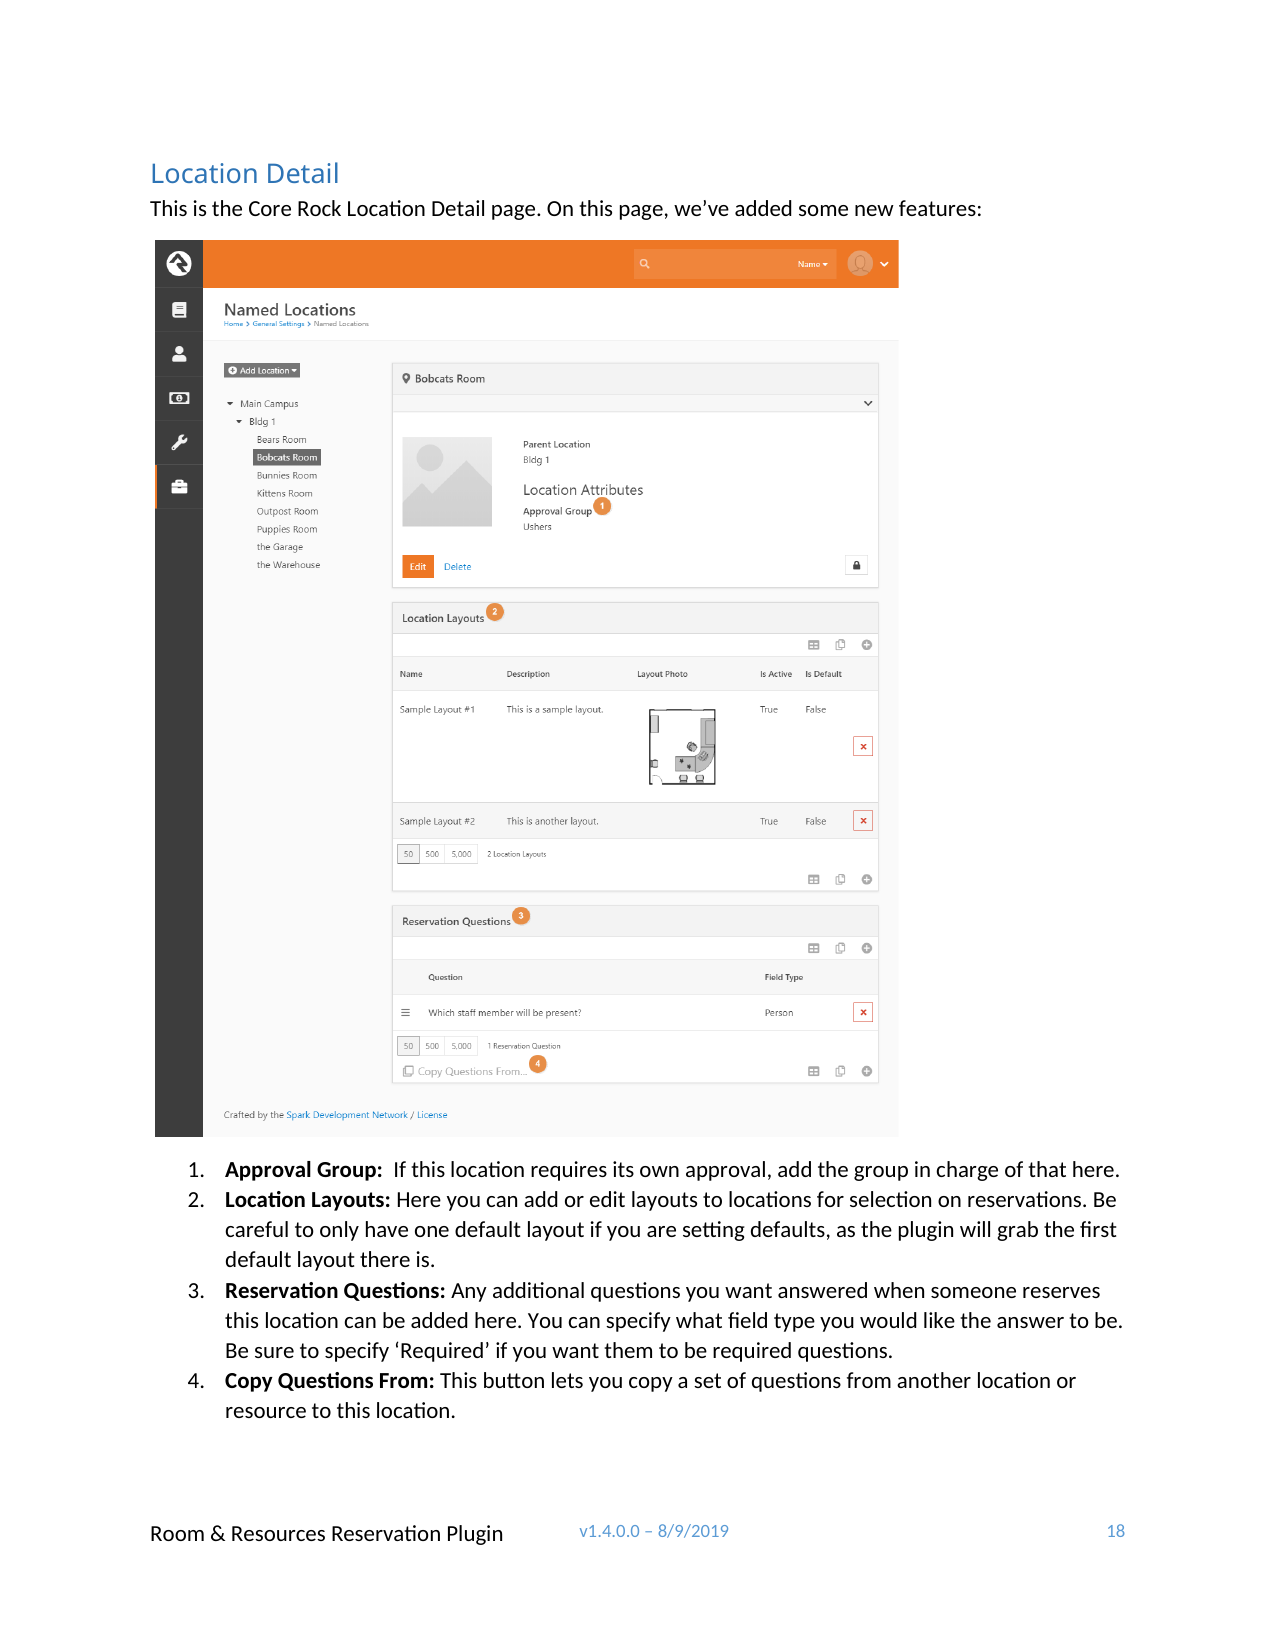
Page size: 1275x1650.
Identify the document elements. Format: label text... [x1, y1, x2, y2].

list Location Layouts: Here you can add or edit layouts to locations for selection on reservations. Be careful to only have one default layout if you are setting defaults, as the plugin will grab the first default layout there is. [187, 1185, 1125, 1274]
picture [155, 240, 899, 1137]
text This is the Core Rock Location Detail page. On this page, we’ve added some new features: [150, 194, 1125, 222]
list Copy Questions From: This button lets you copy a set of questions from another location or resource to this location. [187, 1366, 1125, 1425]
list Reservation Questions: Any additional questions you want answered when someone reserves this location can be added here. You can specify what field type you would like the answer to be. Be sure to specify ‘Required’ if you want them to be required questions. [187, 1276, 1125, 1364]
subtitle Location Detail [150, 154, 1125, 191]
list Approval Group: If this location requires its own approval, add the group in charge of that here. [187, 1155, 1125, 1183]
